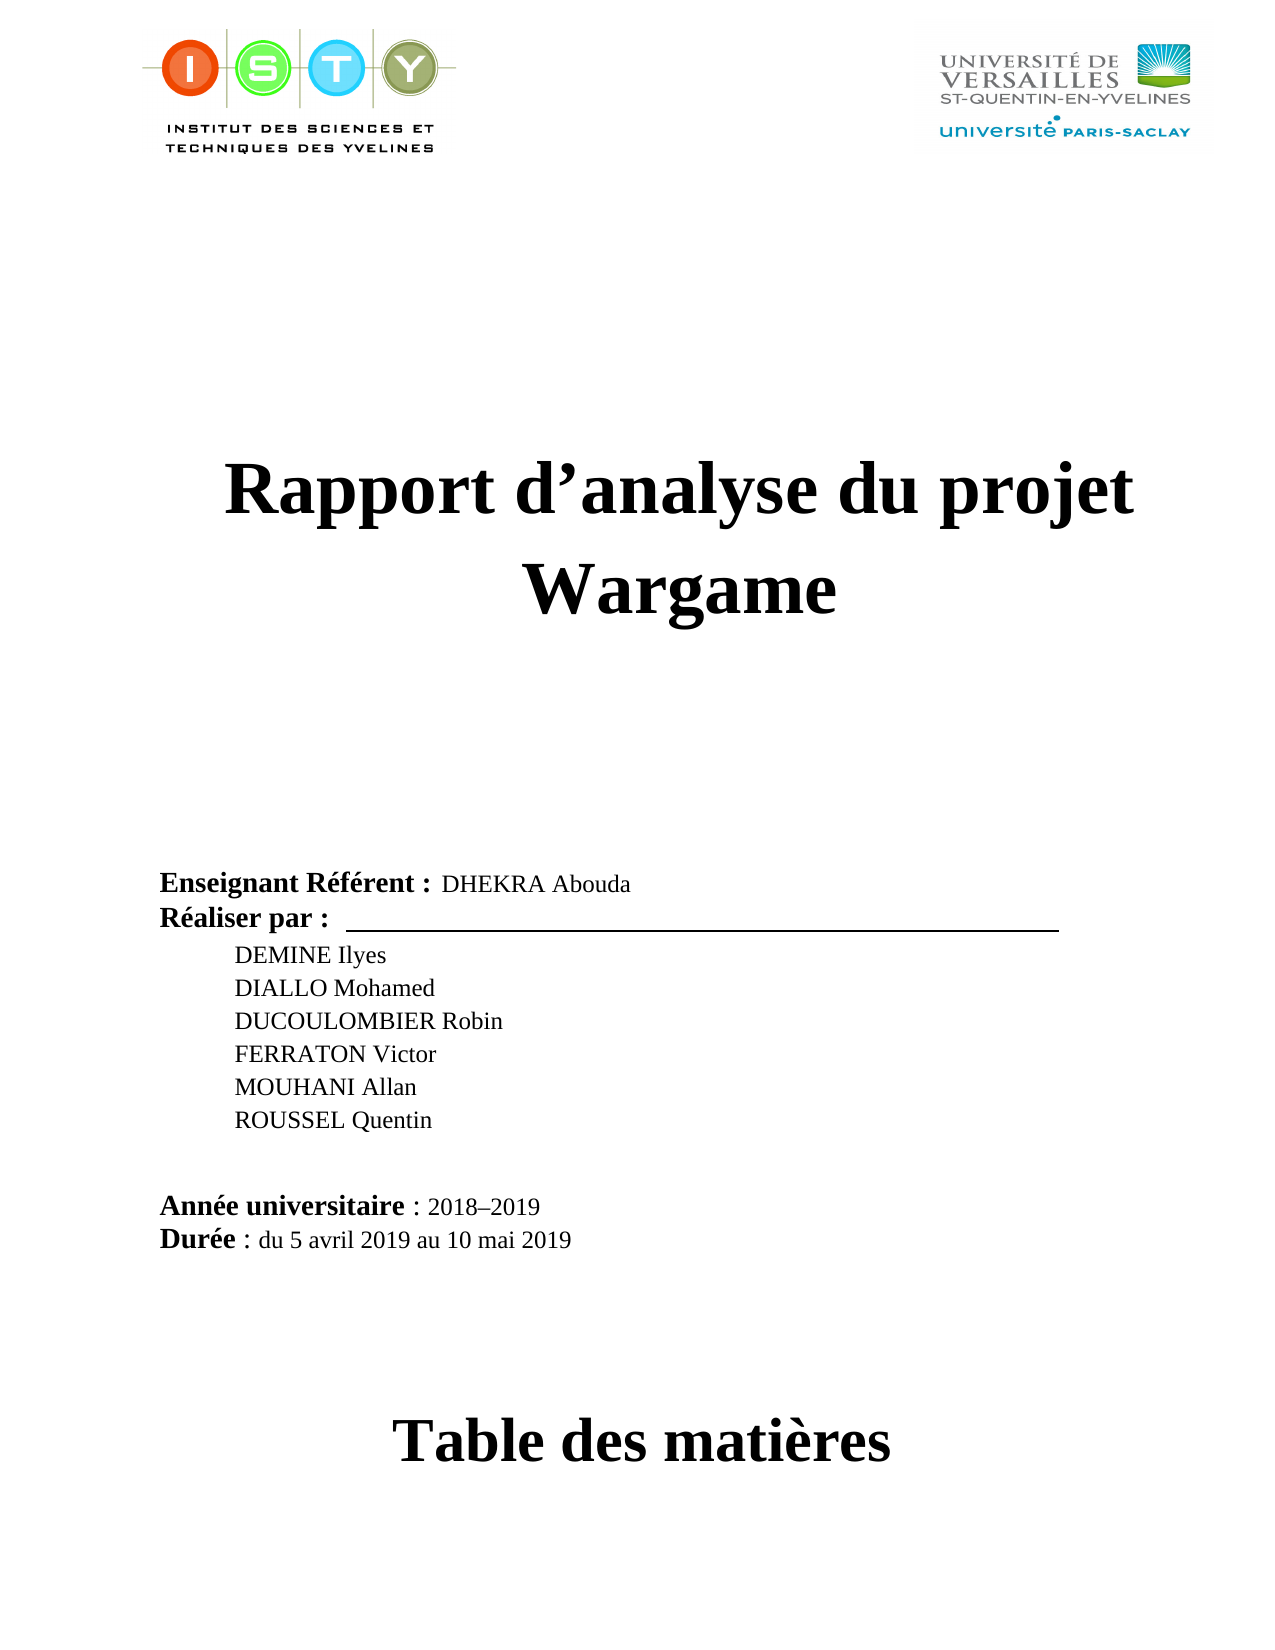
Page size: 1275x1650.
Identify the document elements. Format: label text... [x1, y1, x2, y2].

text Rapport d’analyse du projet Wargame [159, 444, 1200, 629]
text Année universitaire : 2018–2019 [159, 1188, 1125, 1222]
text DEMINE Ilyes [234, 940, 1125, 969]
text ROUSSEL Quentin [234, 1106, 1125, 1134]
text Durée : du 5 avril 2019 au 10 mai 2019 [159, 1222, 1125, 1255]
picture [142, 29, 457, 154]
text FERRATON Victor [234, 1039, 1125, 1068]
text Enseignant Référent : DHEKRA Abouda [159, 865, 1029, 898]
text DIALLO Mohamed [159, 973, 1125, 1002]
text Réaliser par : [159, 900, 1125, 934]
text DUCOULOMBIER Robin [159, 1006, 1125, 1035]
text Table des matières [159, 1403, 1125, 1475]
picture [914, 18, 1214, 154]
text MOUHANI Allan [234, 1072, 1125, 1101]
